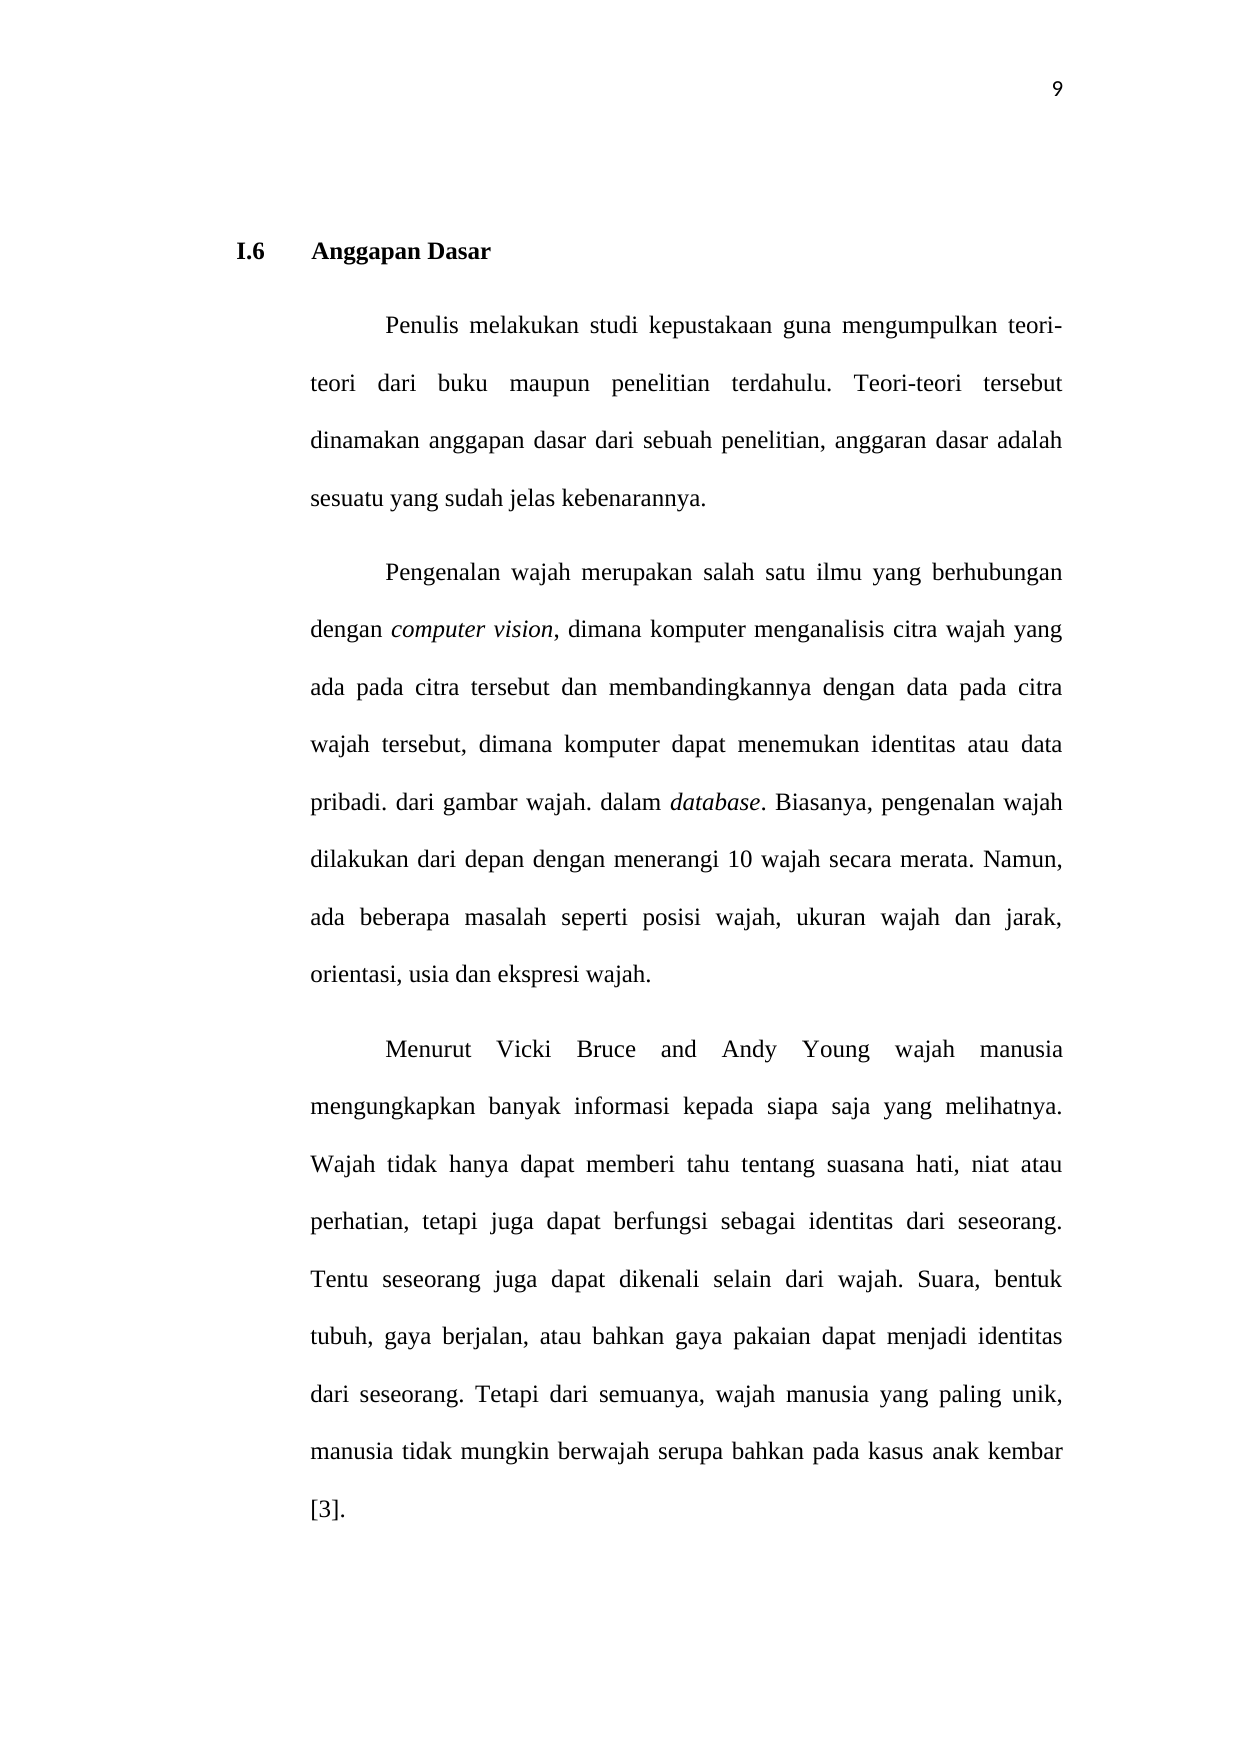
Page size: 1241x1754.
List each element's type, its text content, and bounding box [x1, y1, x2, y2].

subtitle Anggapan Dasar [236, 236, 1063, 265]
text Menurut Vicki Bruce and Andy Young wajah manusia mengungkapkan banyak informasi kepada siapa saja yang melihatnya. Wajah tidak hanya dapat memberi tahu tentang suasana hati, niat atau perhatian, tetapi juga dapat berfungsi sebagai identitas dari seseorang. Tentu seseorang juga dapat dikenali selain dari wajah. Suara, bentuk tubuh, gaya berjalan, atau bahkan gaya pakaian dapat menjadi identitas dari seseorang. Tetapi dari semuanya, wajah manusia yang paling unik, manusia tidak mungkin berwajah serupa bahkan pada kasus anak kembar [3]. [310, 1034, 1063, 1522]
text Pengenalan wajah merupakan salah satu ilmu yang berhubungan dengan computer vision, dimana komputer menganalisis citra wajah yang ada pada citra tersebut dan membandingkannya dengan data pada citra wajah tersebut, dimana komputer dapat menemukan identitas atau data pribadi. dari gambar wajah. dalam database. Biasanya, pengenalan wajah dilakukan dari depan dengan menerangi 10 wajah secara merata. Namun, ada beberapa masalah seperti posisi wajah, ukuran wajah dan jarak, orientasi, usia dan ekspresi wajah. [310, 557, 1063, 988]
